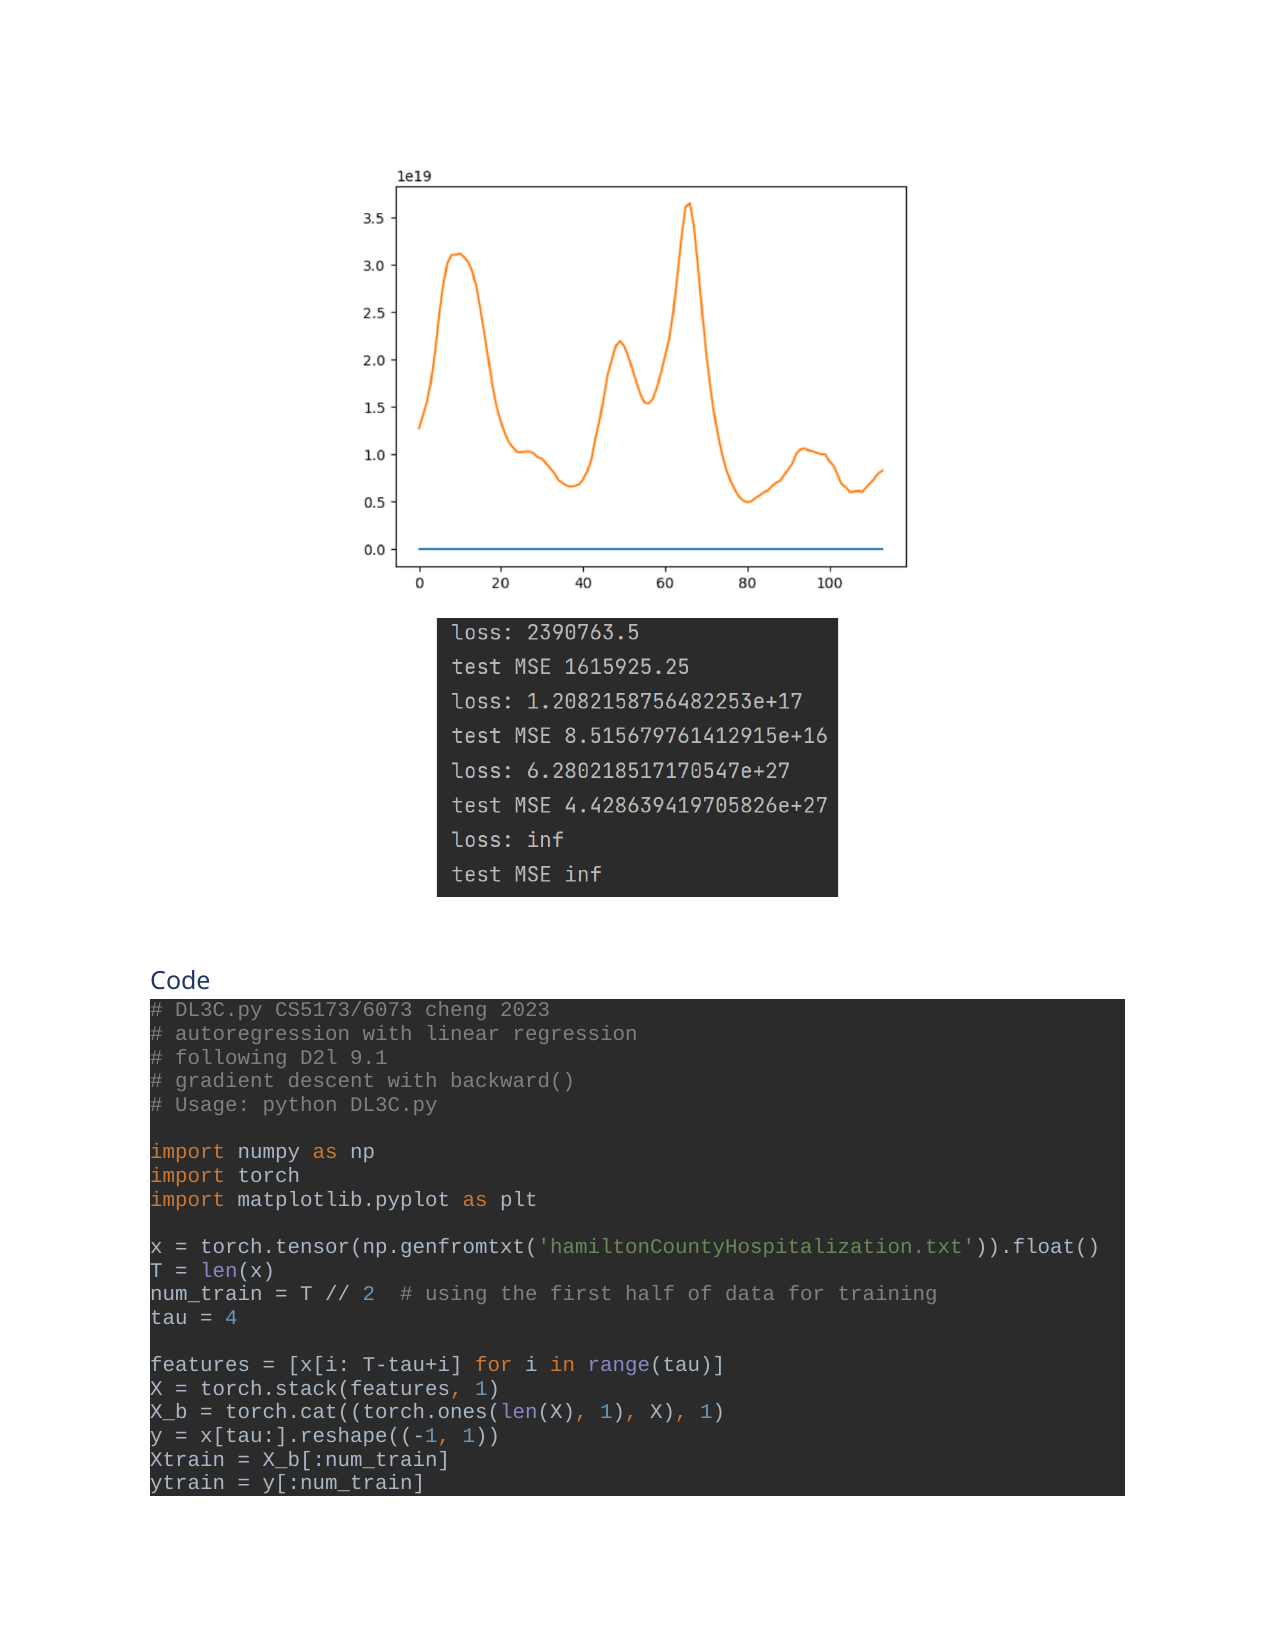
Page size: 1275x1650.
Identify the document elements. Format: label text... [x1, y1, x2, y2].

picture [346, 150, 929, 600]
subtitle Code [150, 963, 1125, 997]
picture [436, 618, 839, 897]
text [150, 999, 1125, 1496]
